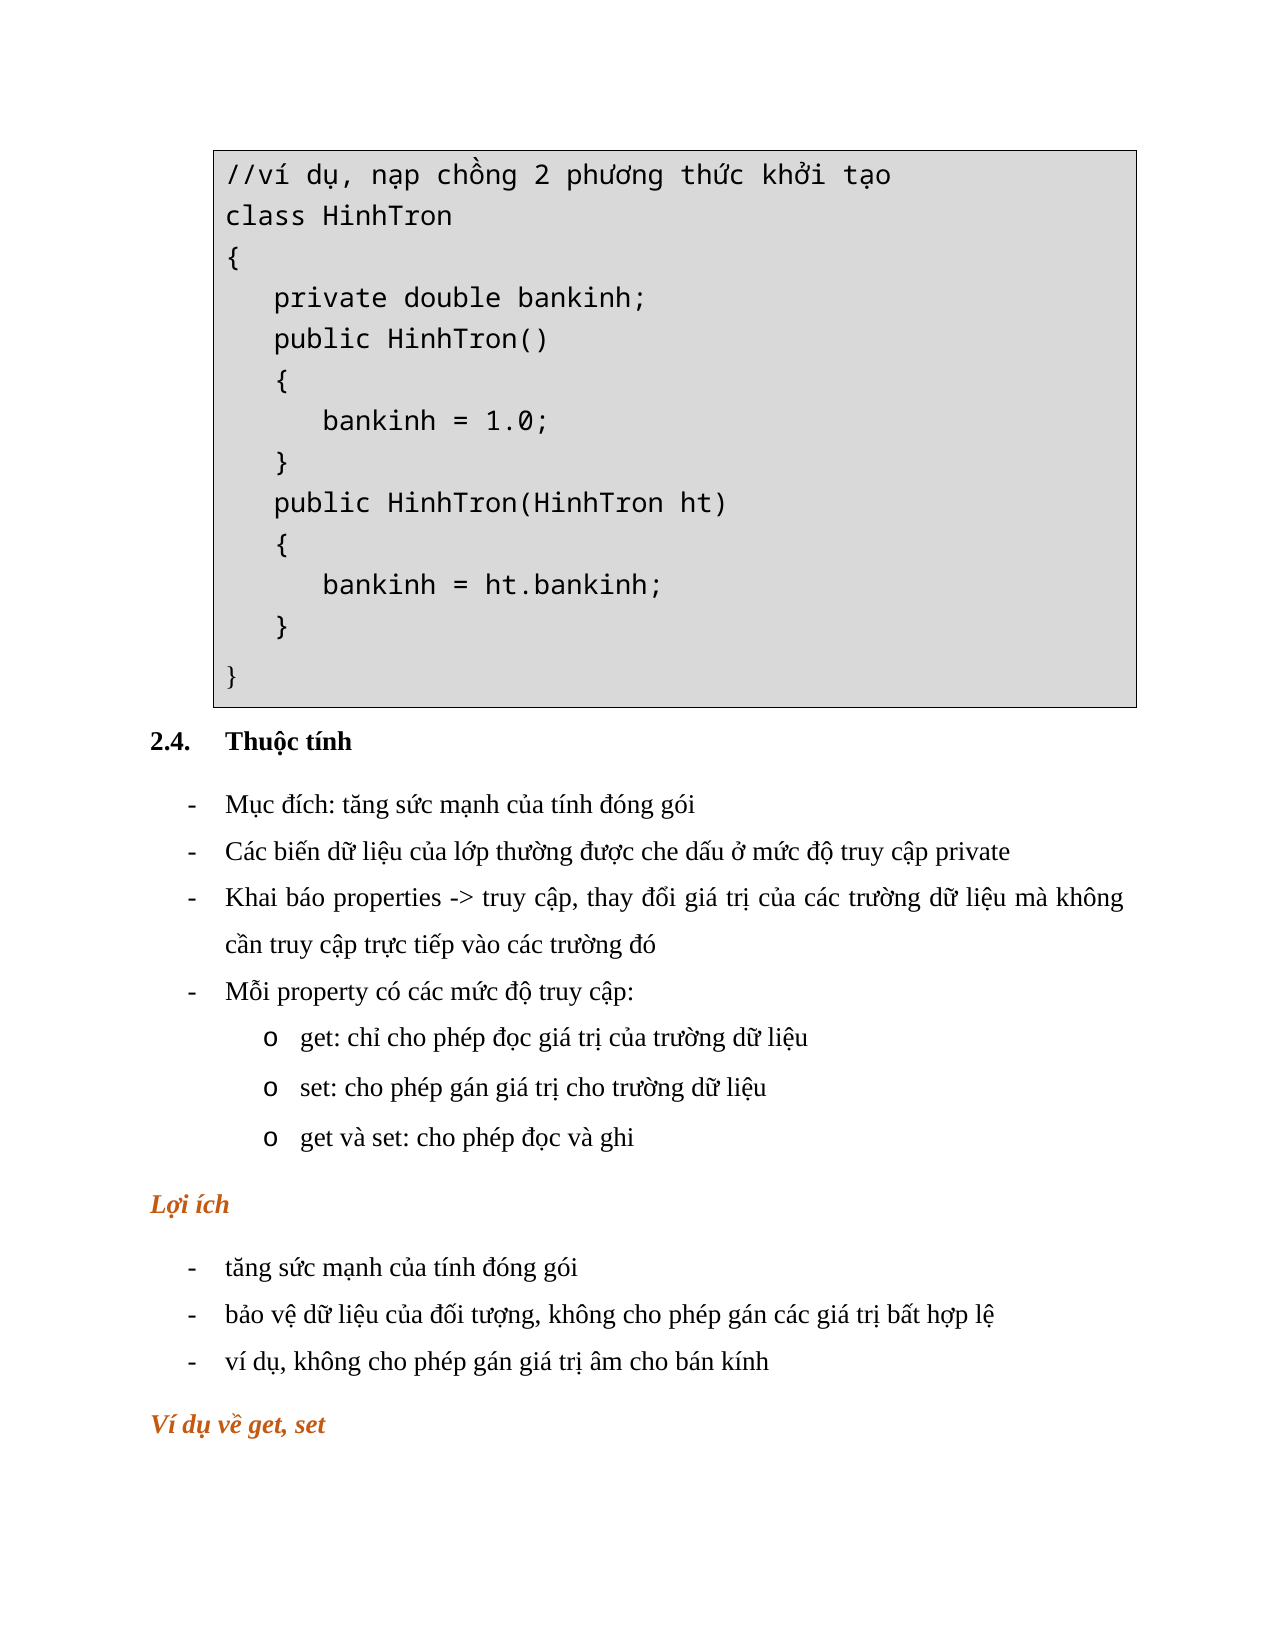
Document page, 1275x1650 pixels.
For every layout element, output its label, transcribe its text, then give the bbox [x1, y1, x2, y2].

list tăng sức mạnh của tính đóng gói [187, 1252, 1125, 1283]
list Mục đích: tăng sức mạnh của tính đóng gói [187, 788, 1125, 819]
list set: cho phép gán giá trị cho trường dữ liệu [262, 1071, 1125, 1105]
list get và set: cho phép đọc và ghi [262, 1121, 1125, 1155]
subtitle Thuộc tính [150, 724, 1125, 756]
list Các biến dữ liệu của lớp thường được che dấu ở mức độ truy cập private [187, 834, 1125, 866]
list bảo vệ dữ liệu của đối tượng, không cho phép gán các giá trị bất hợp lệ [187, 1298, 1125, 1329]
table_header //ví dụ, nạp chồng 2 phương thức khởi tạo class HinhTron { private double bankinh; public HinhTron() { bankinh = 1.0; } public HinhTron(HinhTron ht) { bankinh = ht.bankinh; } } [214, 151, 1136, 707]
list Khai báo properties -> truy cập, thay đổi giá trị của các trường dữ liệu mà không cần truy cập trực tiếp vào các trường đó [187, 881, 1125, 959]
list ví dụ, không cho phép gán giá trị âm cho bán kính [187, 1345, 1125, 1376]
text Lợi ích [150, 1188, 1125, 1219]
list Mỗi property có các mức độ truy cập: [187, 974, 1125, 1006]
text Ví dụ về get, set [150, 1408, 1125, 1439]
list get: chỉ cho phép đọc giá trị của trường dữ liệu [262, 1021, 1125, 1055]
